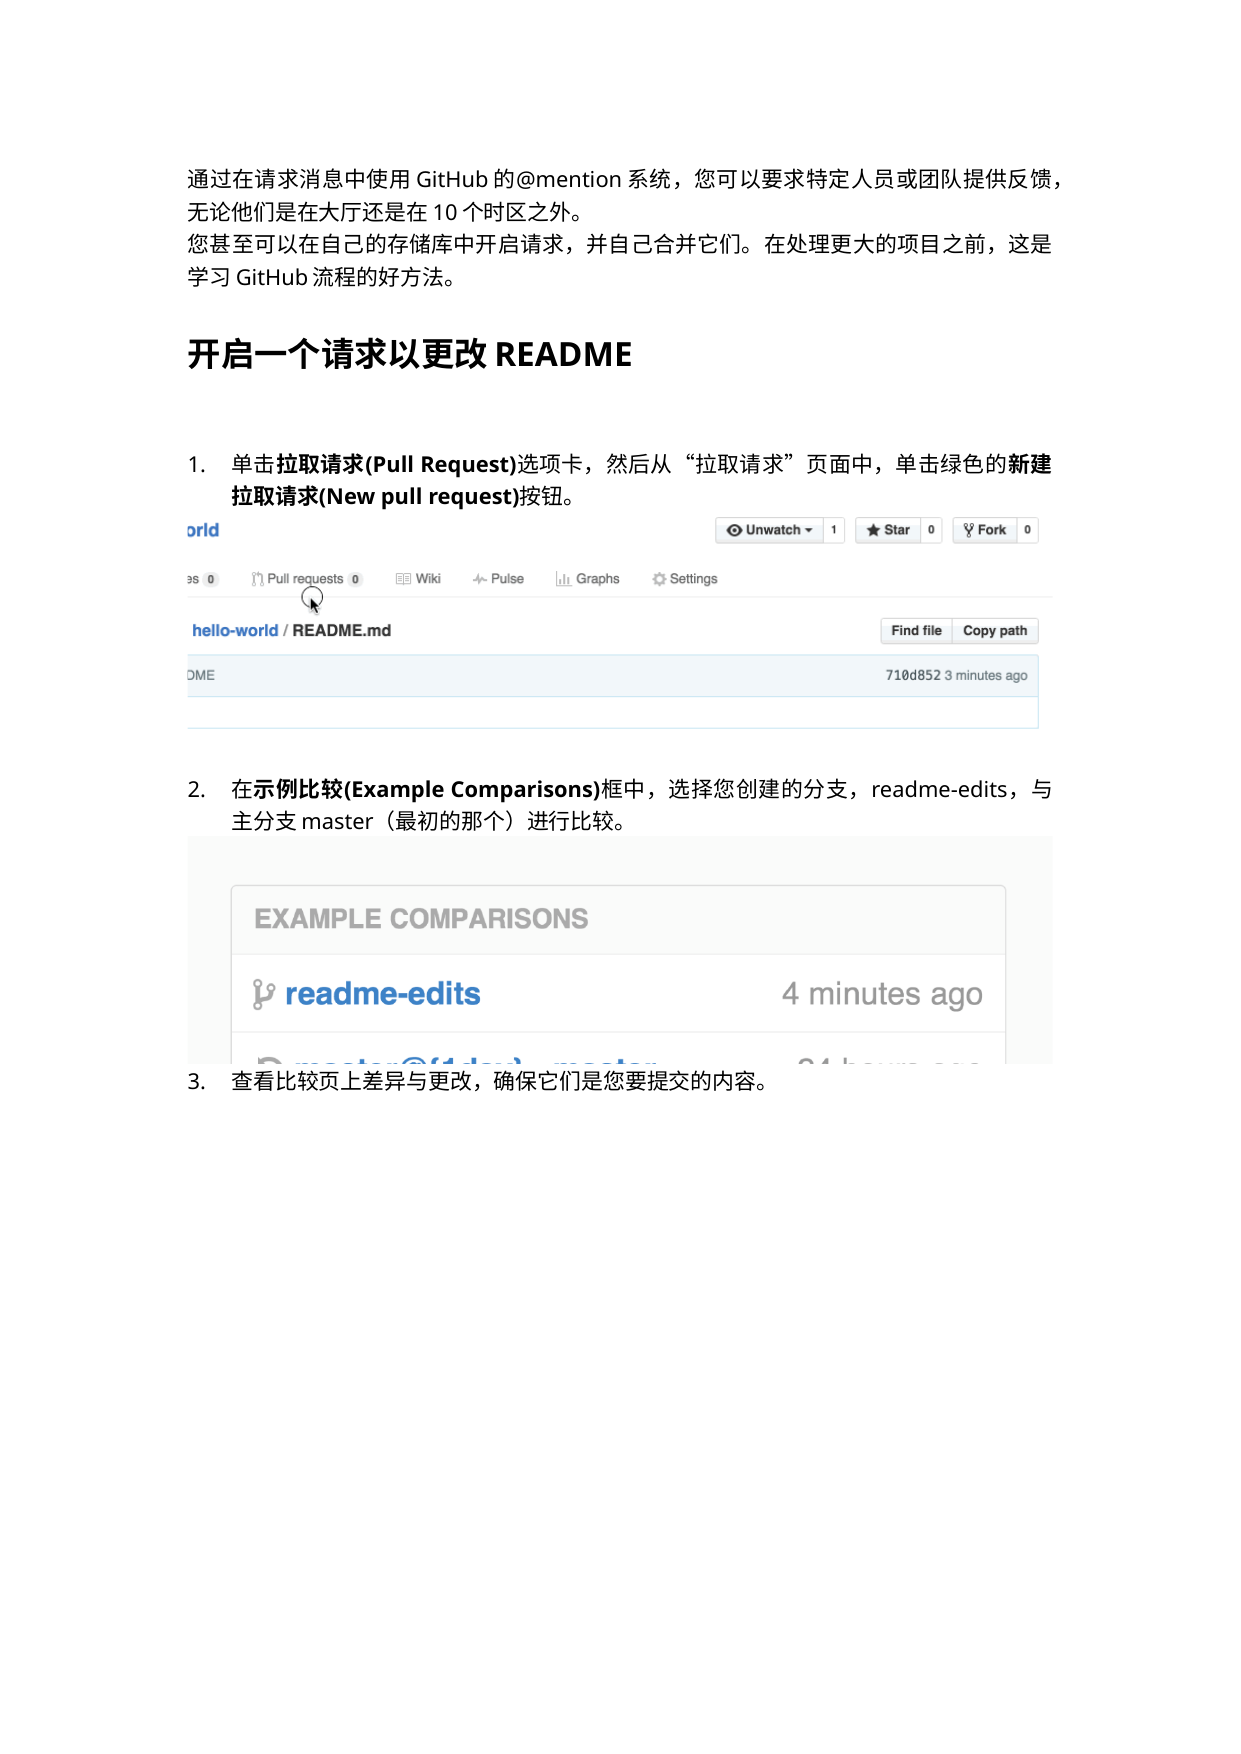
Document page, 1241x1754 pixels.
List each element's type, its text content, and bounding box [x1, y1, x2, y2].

text 您甚至可以在自己的存储库中开启请求，并自己合并它们。在处理更大的项目之前，这是学习GitHub流程的好方法。 [187, 227, 1053, 292]
text 通过在请求消息中使用GitHub的@mention系统，您可以要求特定人员或团队提供反馈，无论他们是在大厅还是在10个时区之外。 [187, 162, 1053, 227]
list 查看比较页上差异与更改，确保它们是您要提交的内容。 [187, 1064, 1053, 1096]
picture [187, 836, 1053, 1064]
picture [187, 511, 1053, 745]
list 在示例比较(Example Comparisons)框中，选择您创建的分支，readme-edits，与主分支master（最初的那个）进行比较。 [187, 771, 1053, 836]
list 单击拉取请求(Pull Request)选项卡，然后从“拉取请求”页面中，单击绿色的新建拉取请求(New pull request)按钮。 [187, 446, 1053, 511]
subtitle 开启一个请求以更改README [187, 319, 1053, 384]
